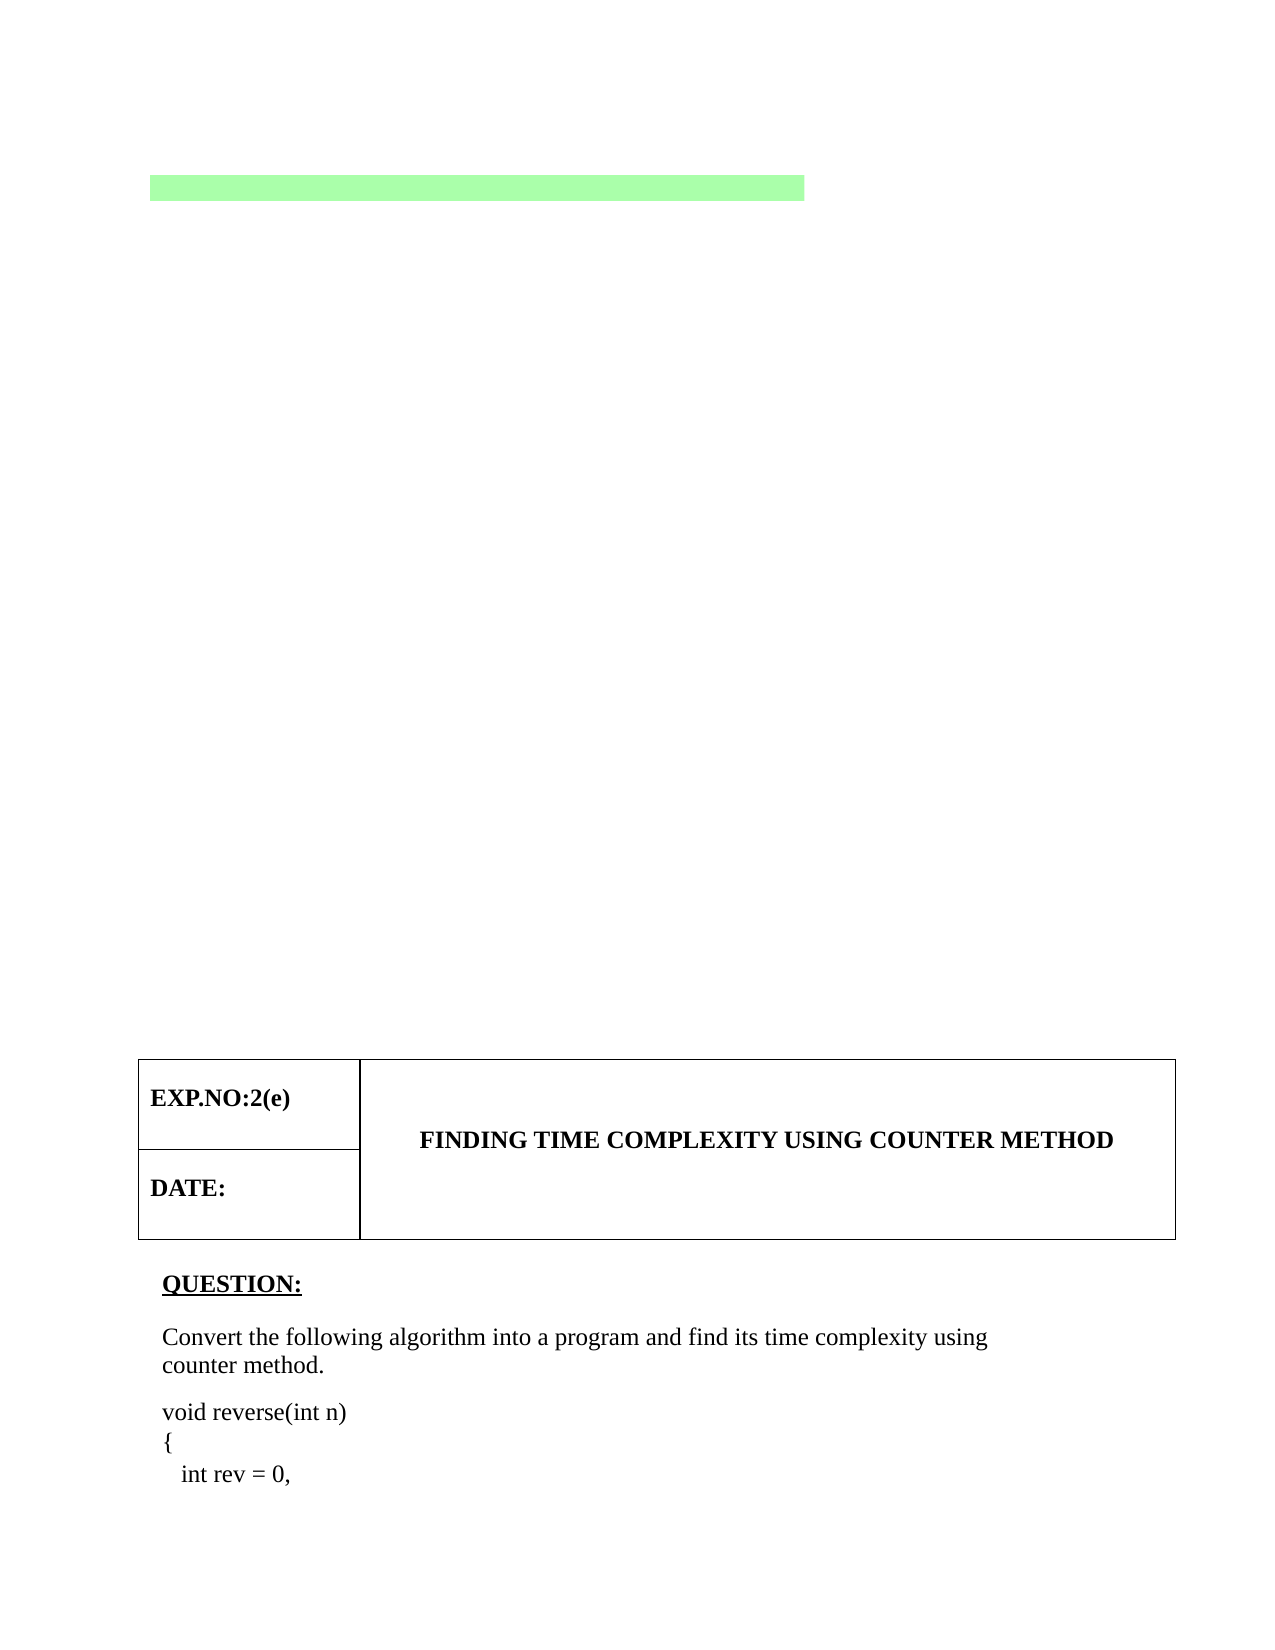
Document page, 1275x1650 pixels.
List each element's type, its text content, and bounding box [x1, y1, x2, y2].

text { [162, 1430, 1125, 1455]
text QUESTION: [162, 1272, 1125, 1297]
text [181, 1459, 368, 1488]
text void reverse(int n) [162, 1401, 1125, 1426]
text Convert the following algorithm into a program and find its time complexity using counter method. [162, 1322, 1048, 1380]
table_header FINDING TIME COMPLEXITY USING COUNTER METHOD [361, 1060, 1175, 1239]
table_header EXP.NO:2(e) [139, 1060, 359, 1149]
table_cell DATE: [139, 1150, 359, 1239]
